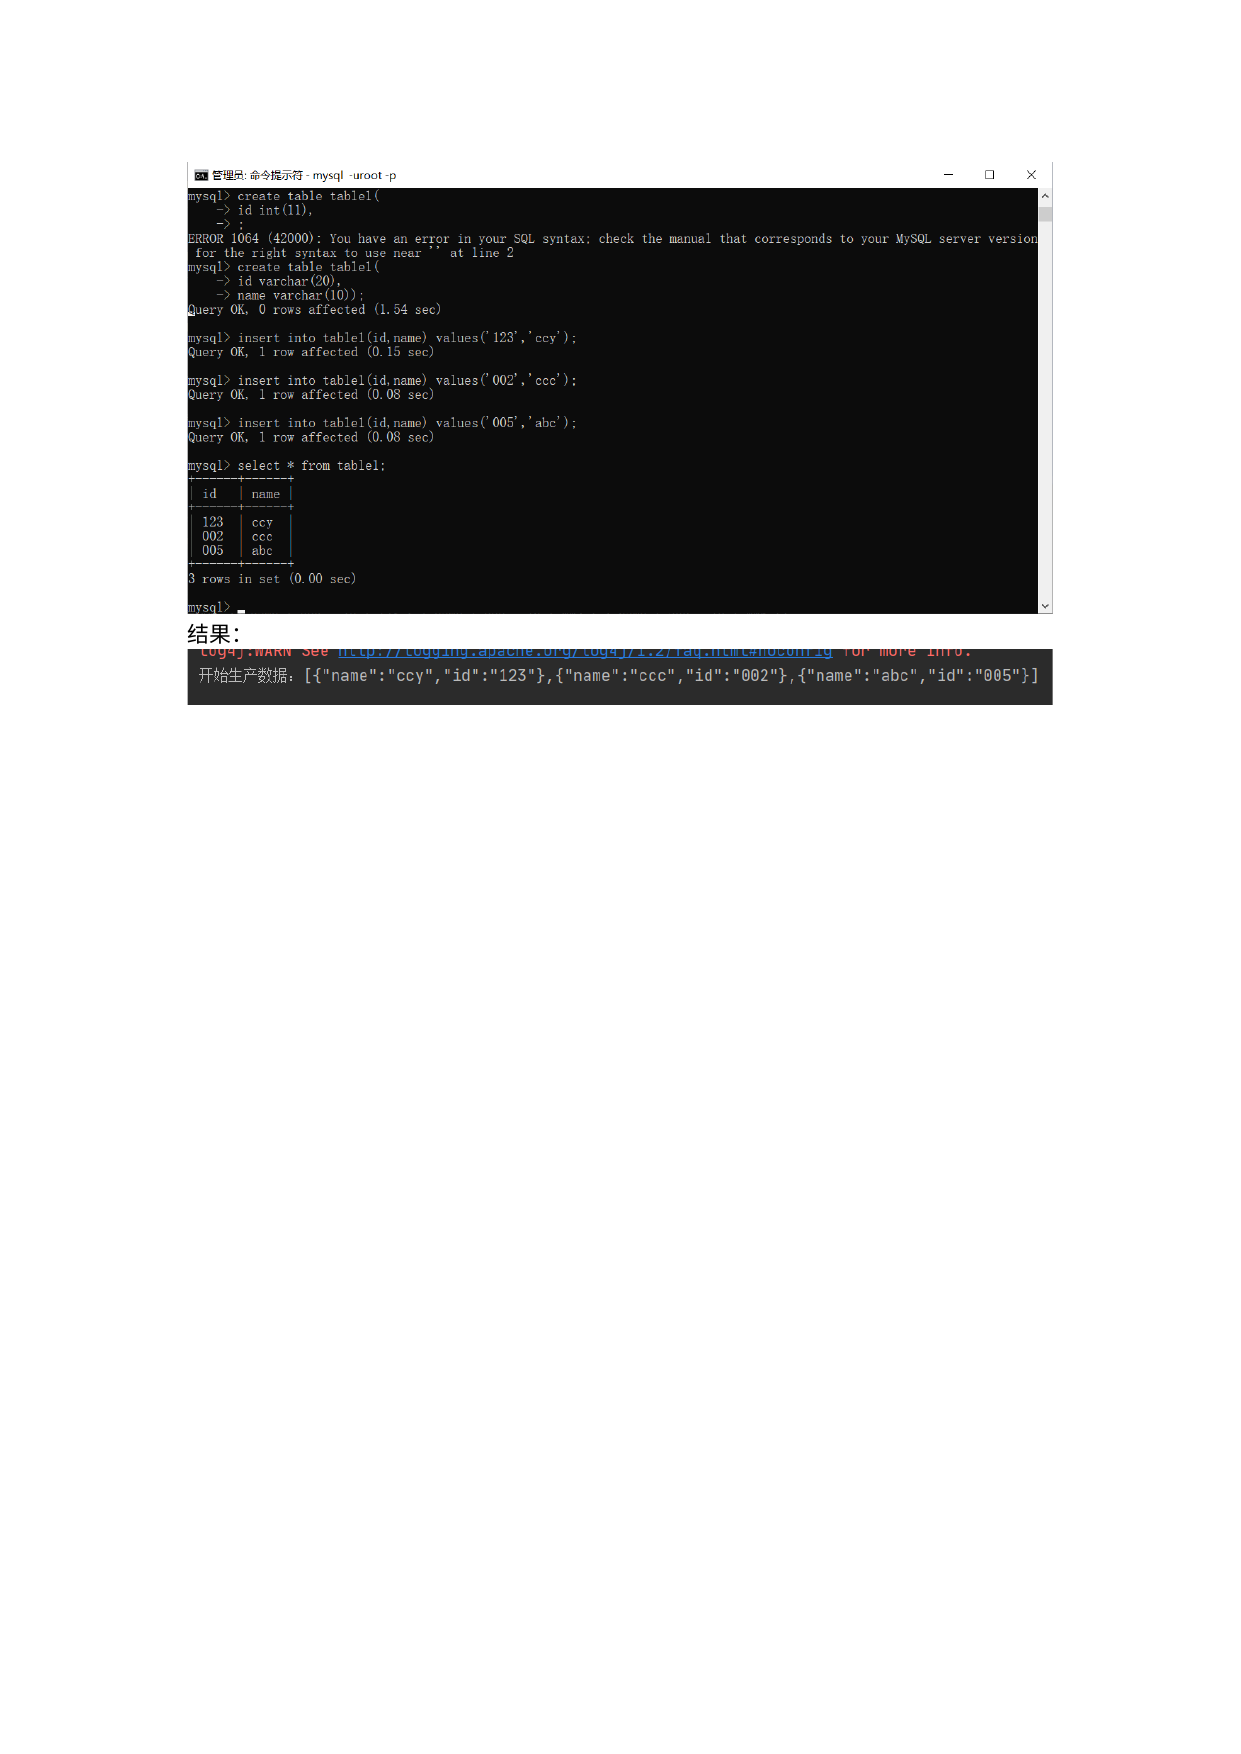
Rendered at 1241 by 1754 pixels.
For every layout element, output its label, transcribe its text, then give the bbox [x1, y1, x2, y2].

picture [187, 649, 1053, 705]
picture [187, 162, 1053, 614]
text 结果： [187, 617, 1053, 649]
